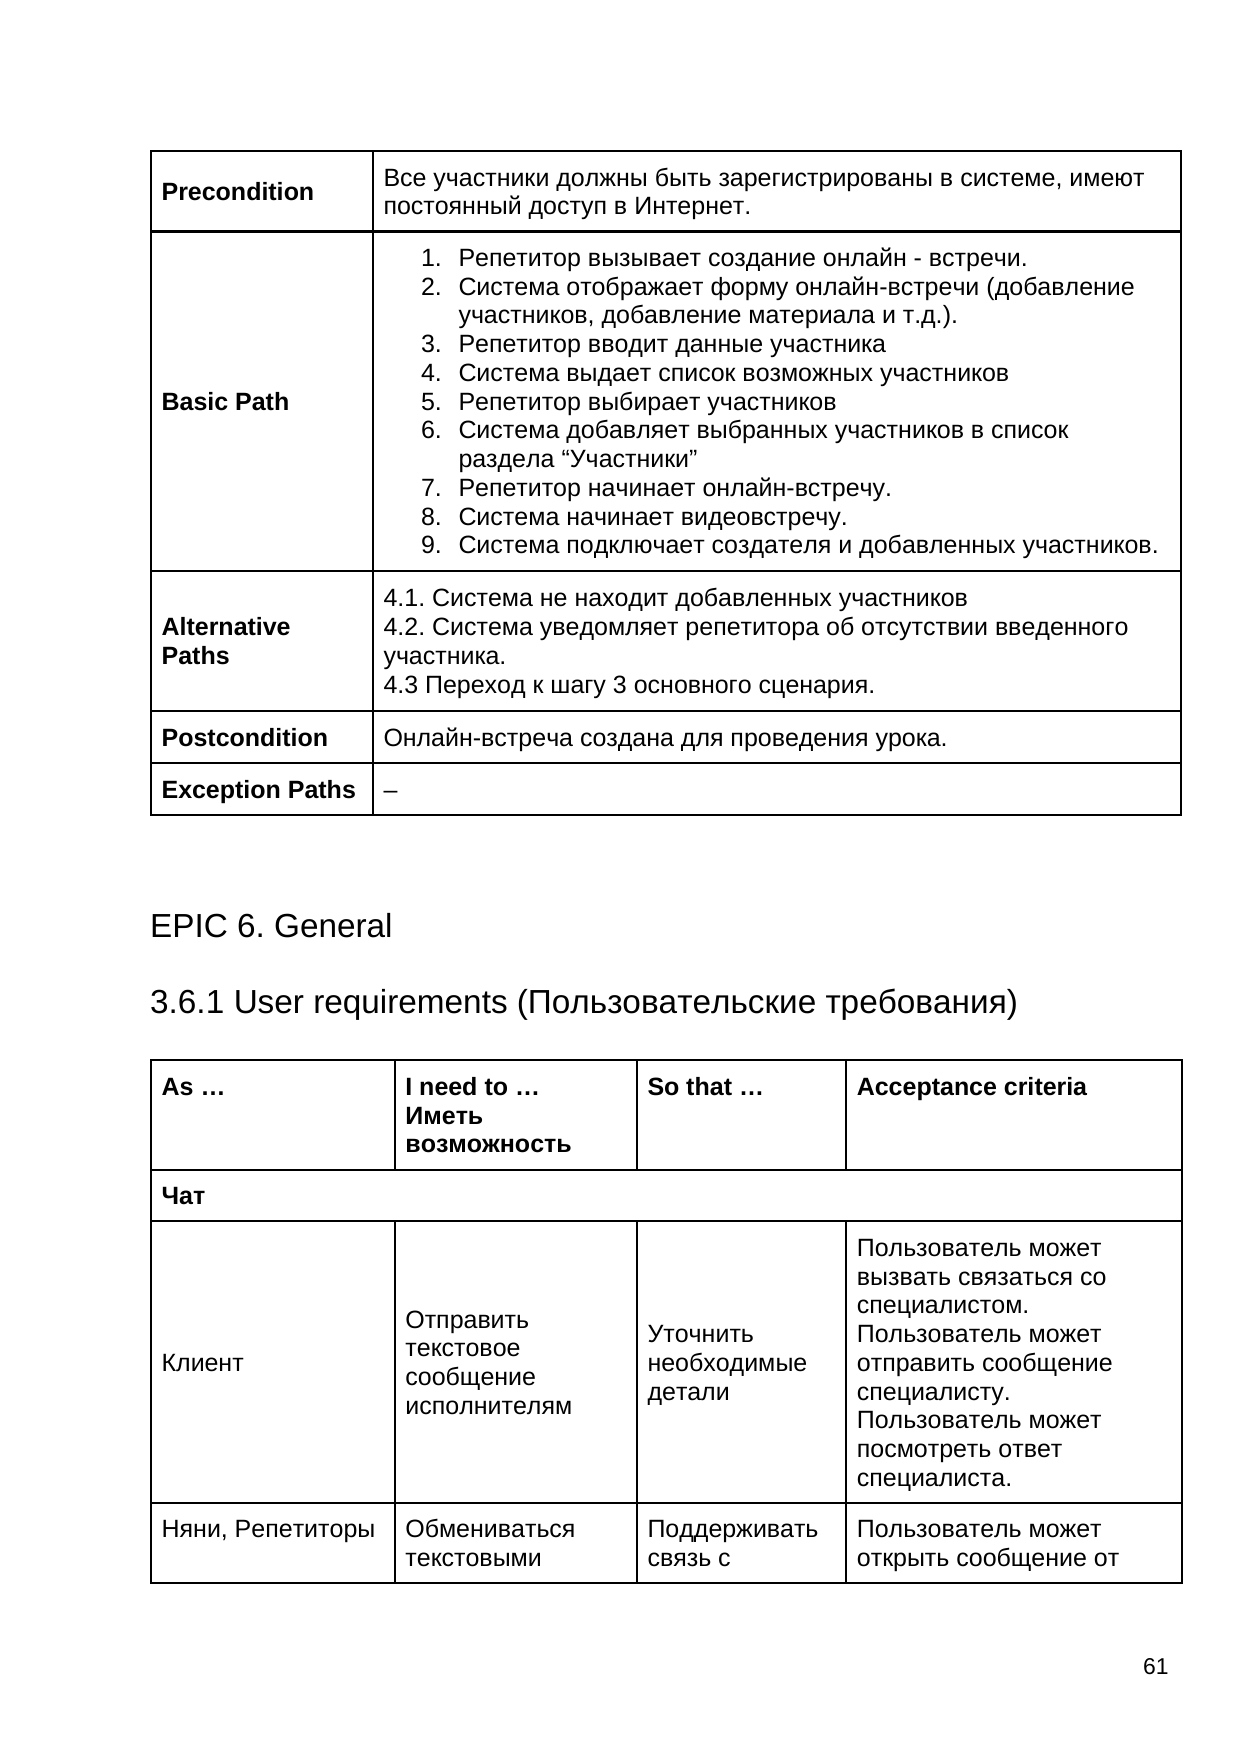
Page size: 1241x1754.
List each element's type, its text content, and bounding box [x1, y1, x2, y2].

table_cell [847, 1504, 1181, 1582]
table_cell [396, 1504, 636, 1582]
table_cell Alternative Paths [152, 572, 372, 710]
table_cell Exception Paths [152, 764, 372, 814]
table_cell Уточнить необходимые детали [638, 1222, 845, 1502]
table_cell Клиент [152, 1222, 394, 1502]
table_header As … [152, 1061, 394, 1168]
table_cell Онлайн-встреча создана для проведения урока. [374, 712, 1180, 762]
table_cell Пользователь может вызвать связаться со специалистом. Пользователь может отправить сообщение специалисту. Пользователь может посмотреть ответ специалиста. [847, 1222, 1181, 1502]
table_cell Репетитор вызывает создание онлайн - встречи. Система отображает форму онлайн-встречи (добавление участников, добавление материала и т.д.). Репетитор вводит данные участника Система выдает список возможных участников Репетитор выбирает участников Система добавляет выбранных участников в список раздела “Участники” Репетитор начинает онлайн-встречу. Система начинает видеовстречу. Система подключает создателя и добавленных участников. [374, 233, 1180, 569]
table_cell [638, 1504, 845, 1582]
subtitle 3.6.1 User requirements (Пользовательские требования) [150, 982, 1168, 1021]
table_cell – [374, 764, 1180, 814]
table_cell Precondition [152, 152, 372, 230]
subtitle EPIC 6. General [150, 906, 1168, 944]
table_cell Отправить текстовое сообщение исполнителям [396, 1222, 636, 1502]
table_cell Няни, Репетиторы [152, 1504, 394, 1582]
table_cell Все участники должны быть зарегистрированы в системе, имеют постоянный доступ в Интернет. [374, 152, 1180, 230]
table_cell 4.1. Система не находит добавленных участников 4.2. Система уведомляет репетитора об отсутствии введенного участника. 4.3 Переход к шагу 3 основного сценария. [374, 572, 1180, 710]
table_header So that … [638, 1061, 845, 1168]
table_cell Postcondition [152, 712, 372, 762]
table_header Acceptance criteria [847, 1061, 1181, 1168]
table_cell Basic Path [152, 233, 372, 569]
table_cell Чат [152, 1171, 1181, 1220]
table_header I need to … Иметь возможность [396, 1061, 636, 1168]
